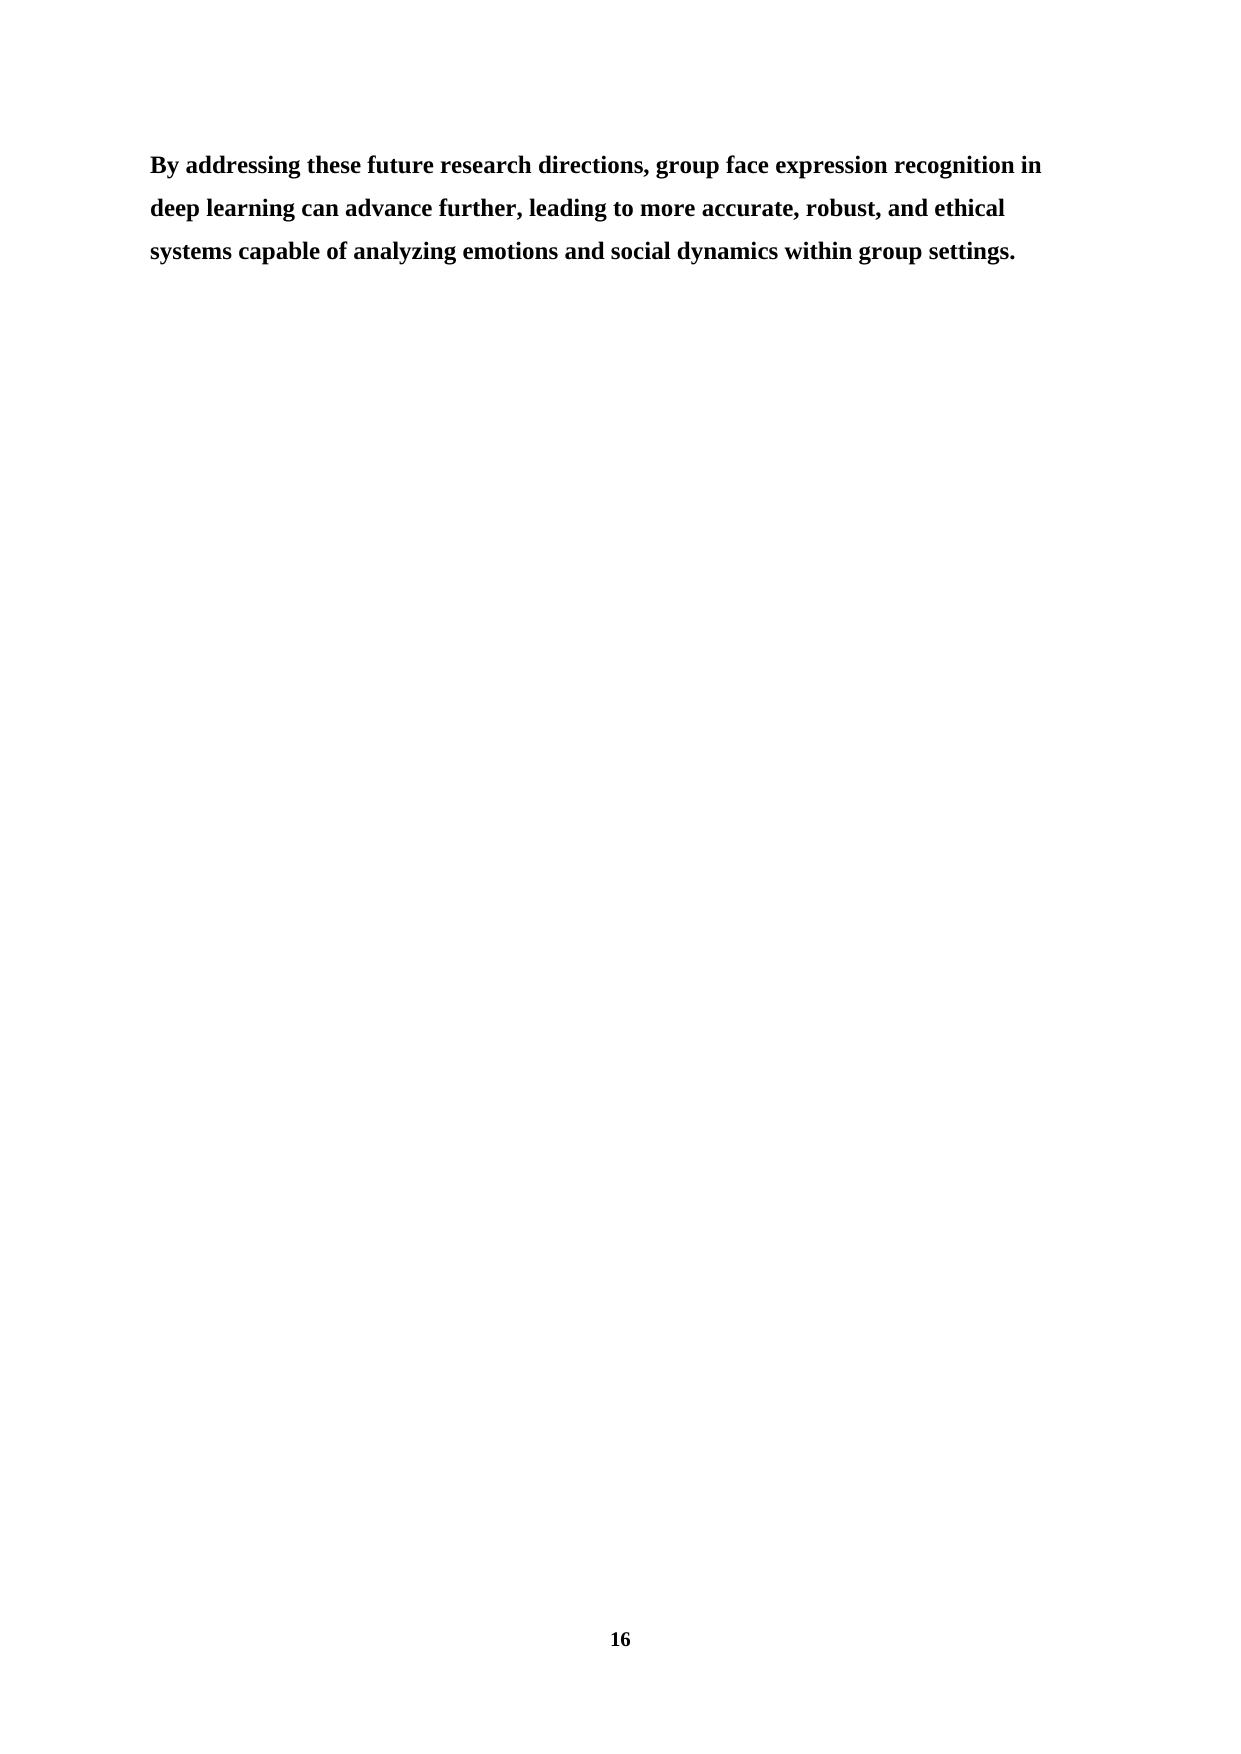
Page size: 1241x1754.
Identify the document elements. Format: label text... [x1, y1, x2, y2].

text By addressing these future research directions, group face expression recognition in deep learning can advance further, leading to more accurate, robust, and ethical systems capable of analyzing emotions and social dynamics within group settings. [150, 150, 1090, 265]
